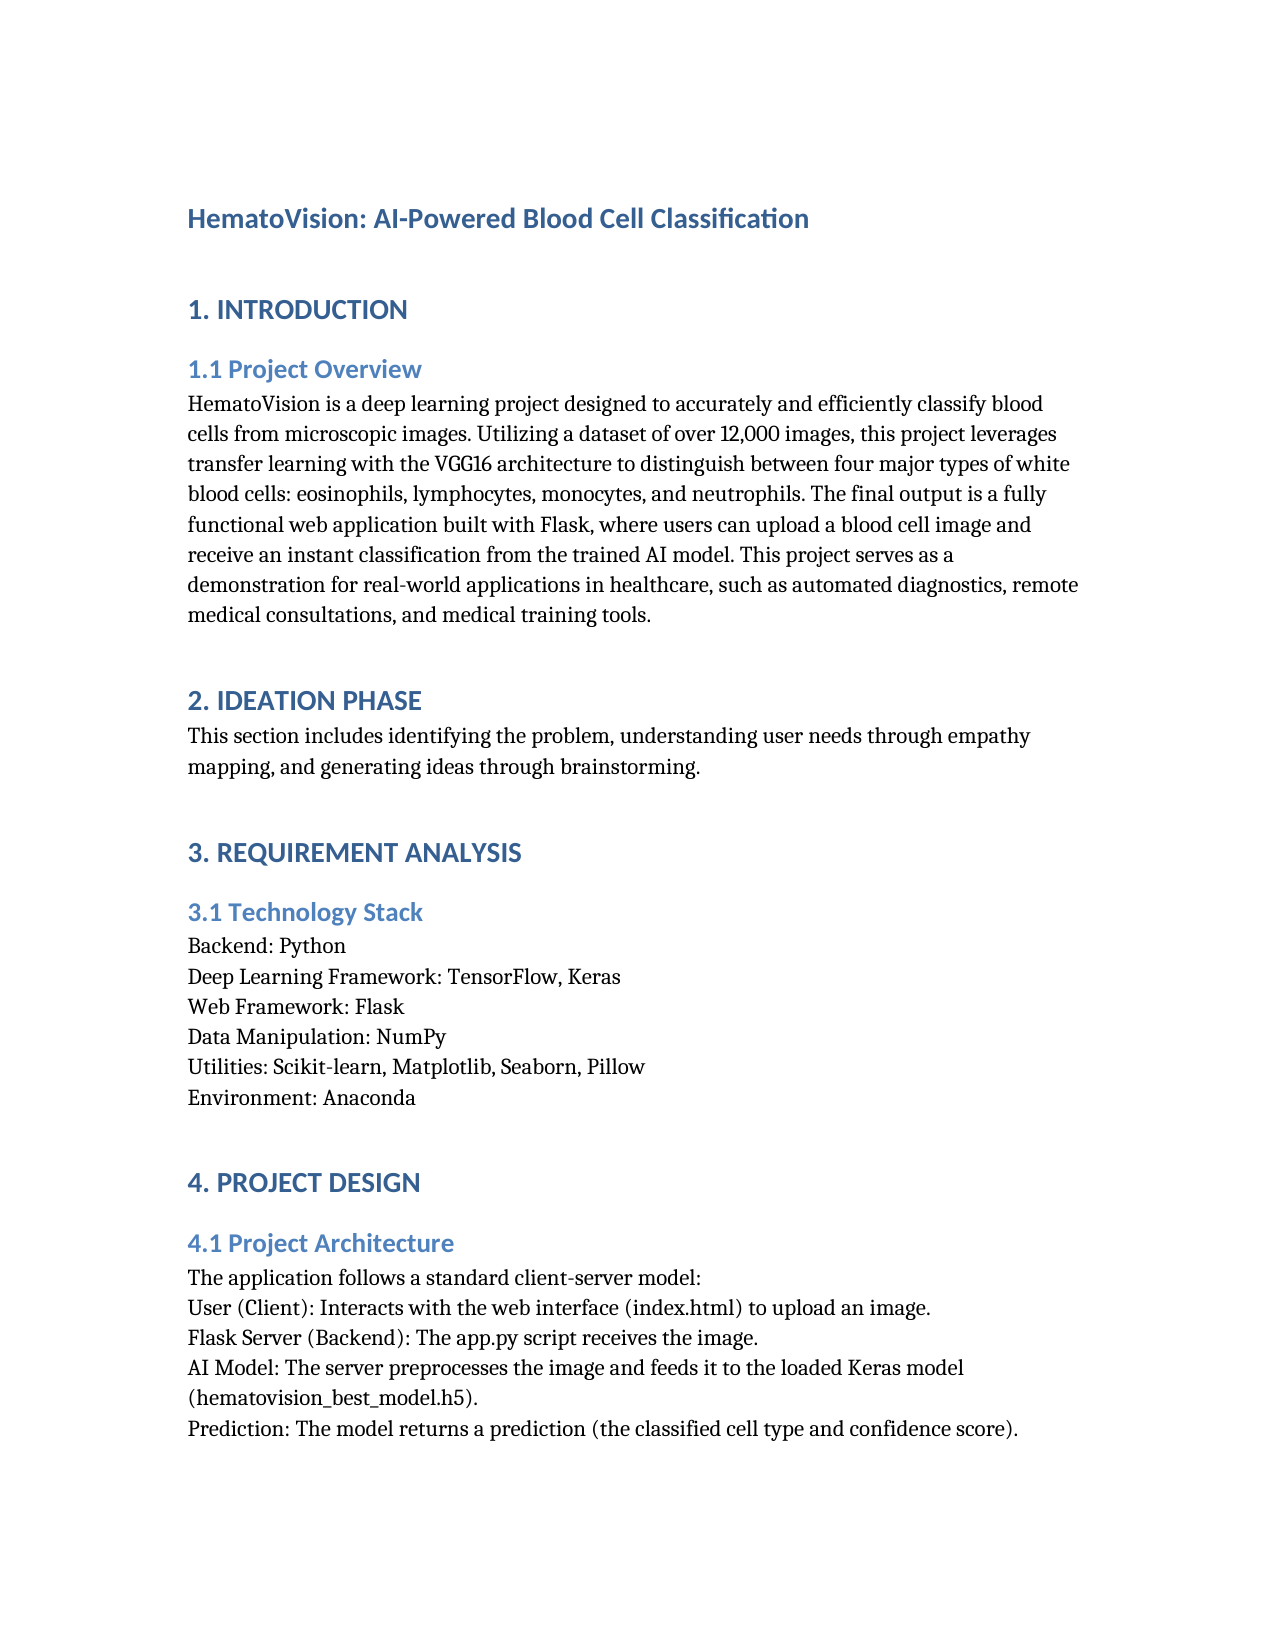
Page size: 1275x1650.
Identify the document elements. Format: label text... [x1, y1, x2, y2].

subtitle HematoVision: AI-Powered Blood Cell Classification [187, 200, 1087, 236]
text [187, 1264, 1087, 1442]
subtitle 4. PROJECT DESIGN [187, 1164, 1087, 1200]
subtitle 1. INTRODUCTION [187, 291, 1087, 327]
text HematoVision is a deep learning project designed to accurately and efficiently classify blood cells from microscopic images. Utilizing a dataset of over 12,000 images, this project leverages transfer learning with the VGG16 architecture to distinguish between four major types of white blood cells: eosinophils, lymphocytes, monocytes, and neutrophils. The final output is a fully functional web application built with Flask, where users can upload a blood cell image and receive an instant classification from the trained AI model. This project serves as a demonstration for real-world applications in healthcare, such as automated diagnostics, remote medical consultations, and medical training tools. [187, 391, 1087, 628]
subtitle 3.1 Technology Stack [187, 895, 1087, 928]
subtitle 4.1 Project Architecture [187, 1226, 1087, 1259]
subtitle 3. REQUIREMENT ANALYSIS [187, 834, 1087, 869]
subtitle 2. IDEATION PHASE [187, 682, 1087, 718]
subtitle 1.1 Project Overview [187, 353, 1087, 386]
text This section includes identifying the problem, understanding user needs through empathy mapping, and generating ideas through brainstorming. [187, 723, 1087, 780]
text Backend: Python Deep Learning Framework: TensorFlow, Keras Web Framework: Flask Data Manipulation: NumPy Utilities: Scikit-learn, Matplotlib, Seaborn, Pillow Environment: Anaconda [187, 933, 1087, 1111]
